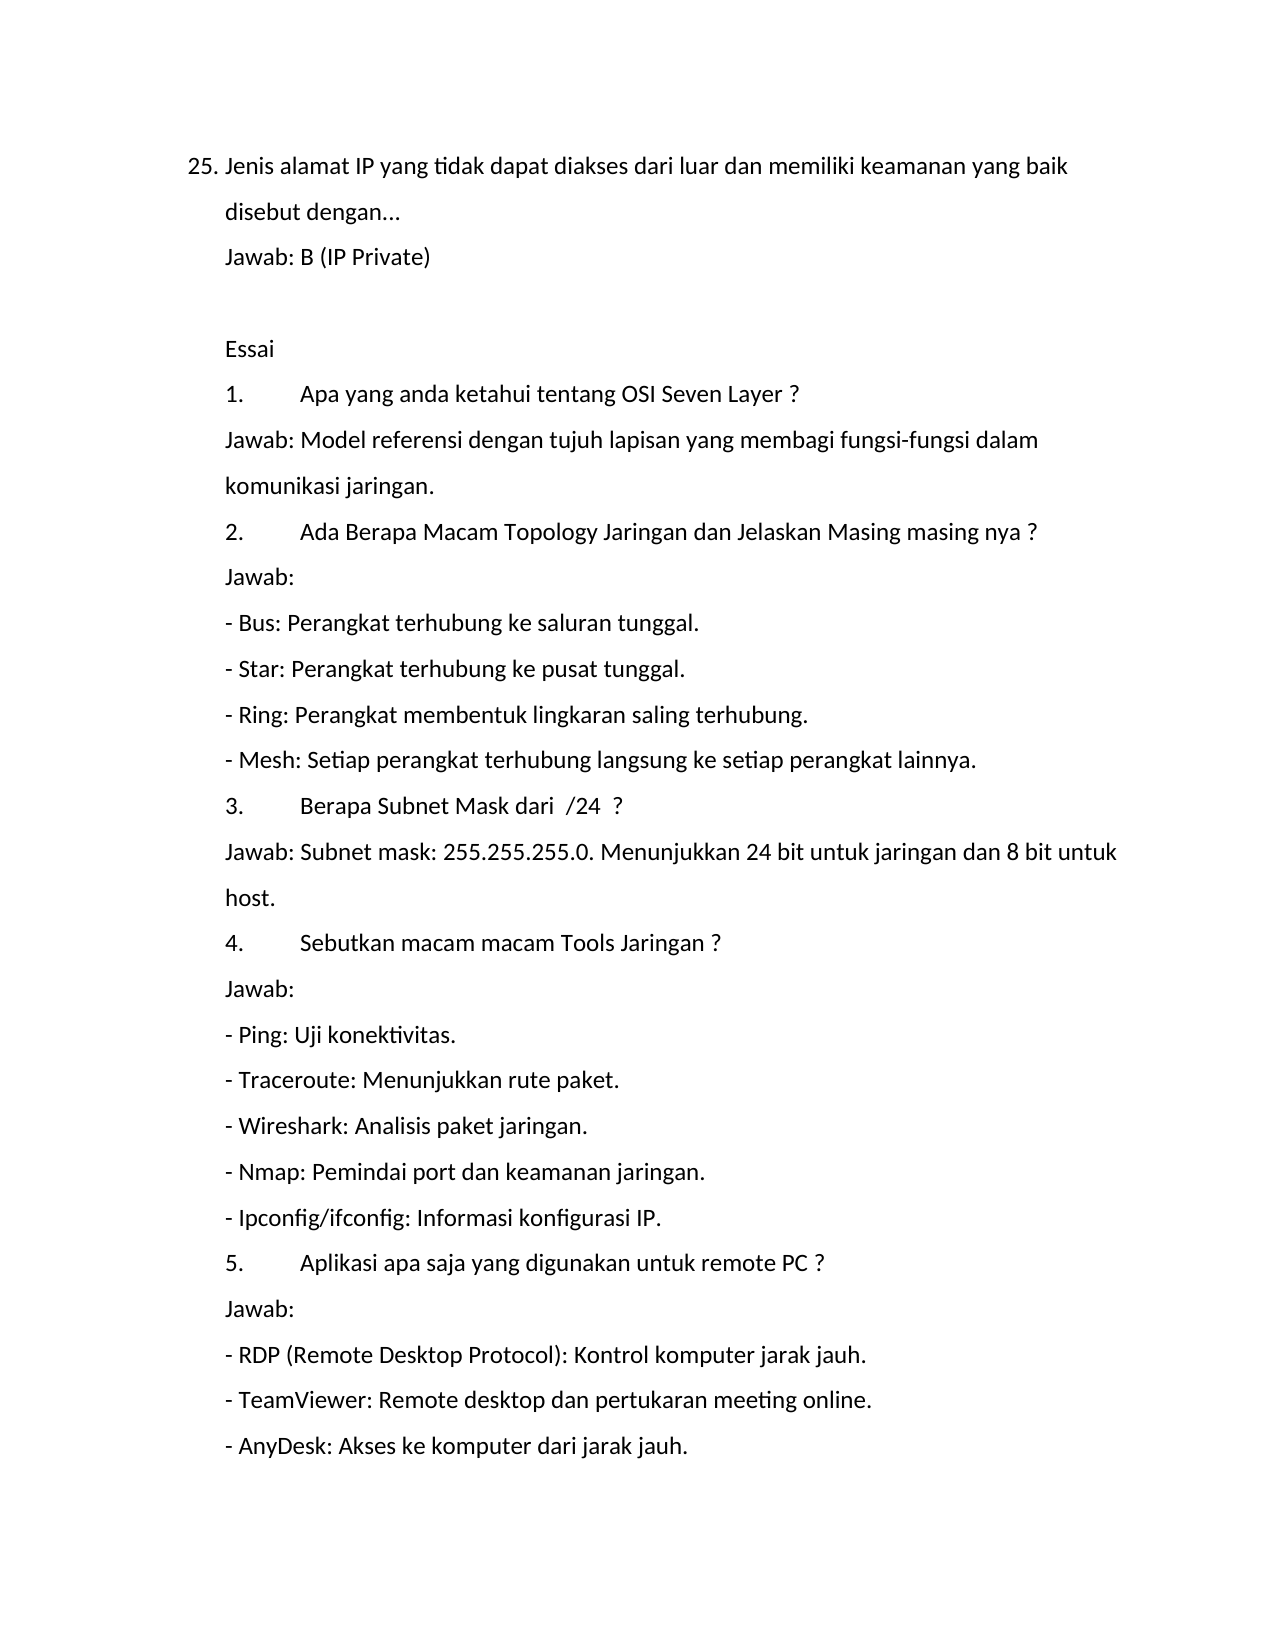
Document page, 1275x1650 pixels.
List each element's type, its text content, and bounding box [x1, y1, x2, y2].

text - TeamViewer: Remote desktop dan pertukaran meeting online. [225, 1385, 1125, 1415]
text 1. Apa yang anda ketahui tentang OSI Seven Layer ? Jawab: Model referensi dengan tujuh lapisan yang membagi fungsi-fungsi dalam komunikasi jaringan. [225, 379, 1125, 501]
text - Traceroute: Menunjukkan rute paket. [225, 1064, 1125, 1095]
text - Nmap: Pemindai port dan keamanan jaringan. [225, 1156, 1125, 1187]
list Jenis alamat IP yang tidak dapat diakses dari luar dan memiliki keamanan yang baik disebut dengan... Jawab: B (IP Private) [187, 150, 1125, 272]
text - AnyDesk: Akses ke komputer dari jarak jauh. [225, 1430, 1125, 1461]
text - Ring: Perangkat membentuk lingkaran saling terhubung. [225, 699, 1125, 729]
text 5. Aplikasi apa saja yang digunakan untuk remote PC ? Jawab: [225, 1247, 1125, 1324]
text - Mesh: Setiap perangkat terhubung langsung ke setiap perangkat lainnya. [225, 744, 1125, 775]
text Essai [225, 333, 1125, 363]
text - Star: Perangkat terhubung ke pusat tunggal. [225, 653, 1125, 683]
text 3. Berapa Subnet Mask dari /24 ? Jawab: Subnet mask: 255.255.255.0. Menunjukkan 24 bit untuk jaringan dan 8 bit untuk host. [225, 790, 1125, 912]
text 4. Sebutkan macam macam Tools Jaringan ? Jawab: - Ping: Uji konektivitas. [225, 927, 1125, 1049]
text - RDP (Remote Desktop Protocol): Kontrol komputer jarak jauh. [225, 1339, 1125, 1369]
text - Wireshark: Analisis paket jaringan. [225, 1110, 1125, 1141]
text - Ipconfig/ifconfig: Informasi konfigurasi IP. [225, 1202, 1125, 1232]
text 2. Ada Berapa Macam Topology Jaringan dan Jelaskan Masing masing nya ? Jawab: - Bus: Perangkat terhubung ke saluran tunggal. [225, 516, 1125, 638]
